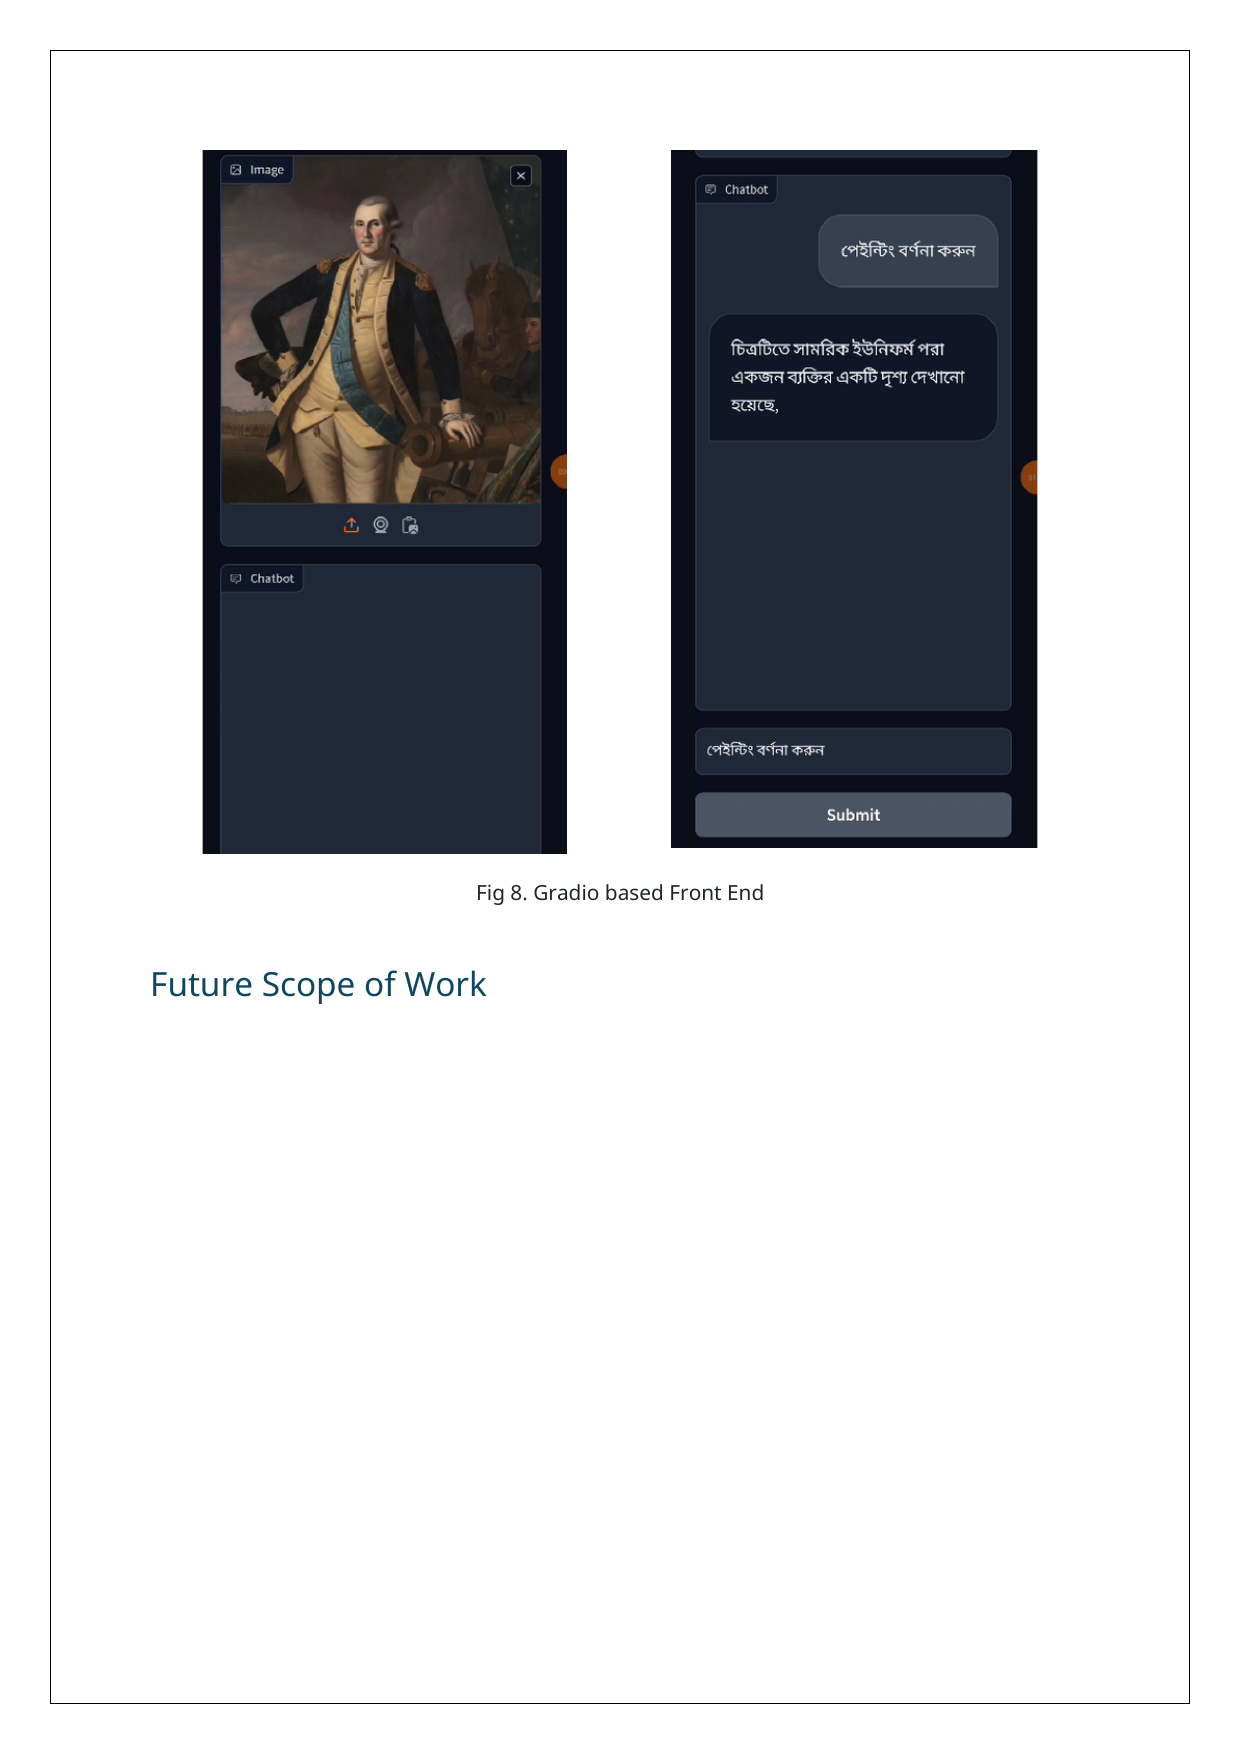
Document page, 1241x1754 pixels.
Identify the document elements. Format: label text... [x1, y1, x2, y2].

text Fig 8. Gradio based Front End [150, 878, 1090, 907]
picture [671, 150, 1038, 848]
subtitle Future Scope of Work [150, 960, 1090, 1006]
picture [202, 150, 567, 854]
table_header [620, 150, 1089, 878]
table_header [150, 150, 619, 878]
